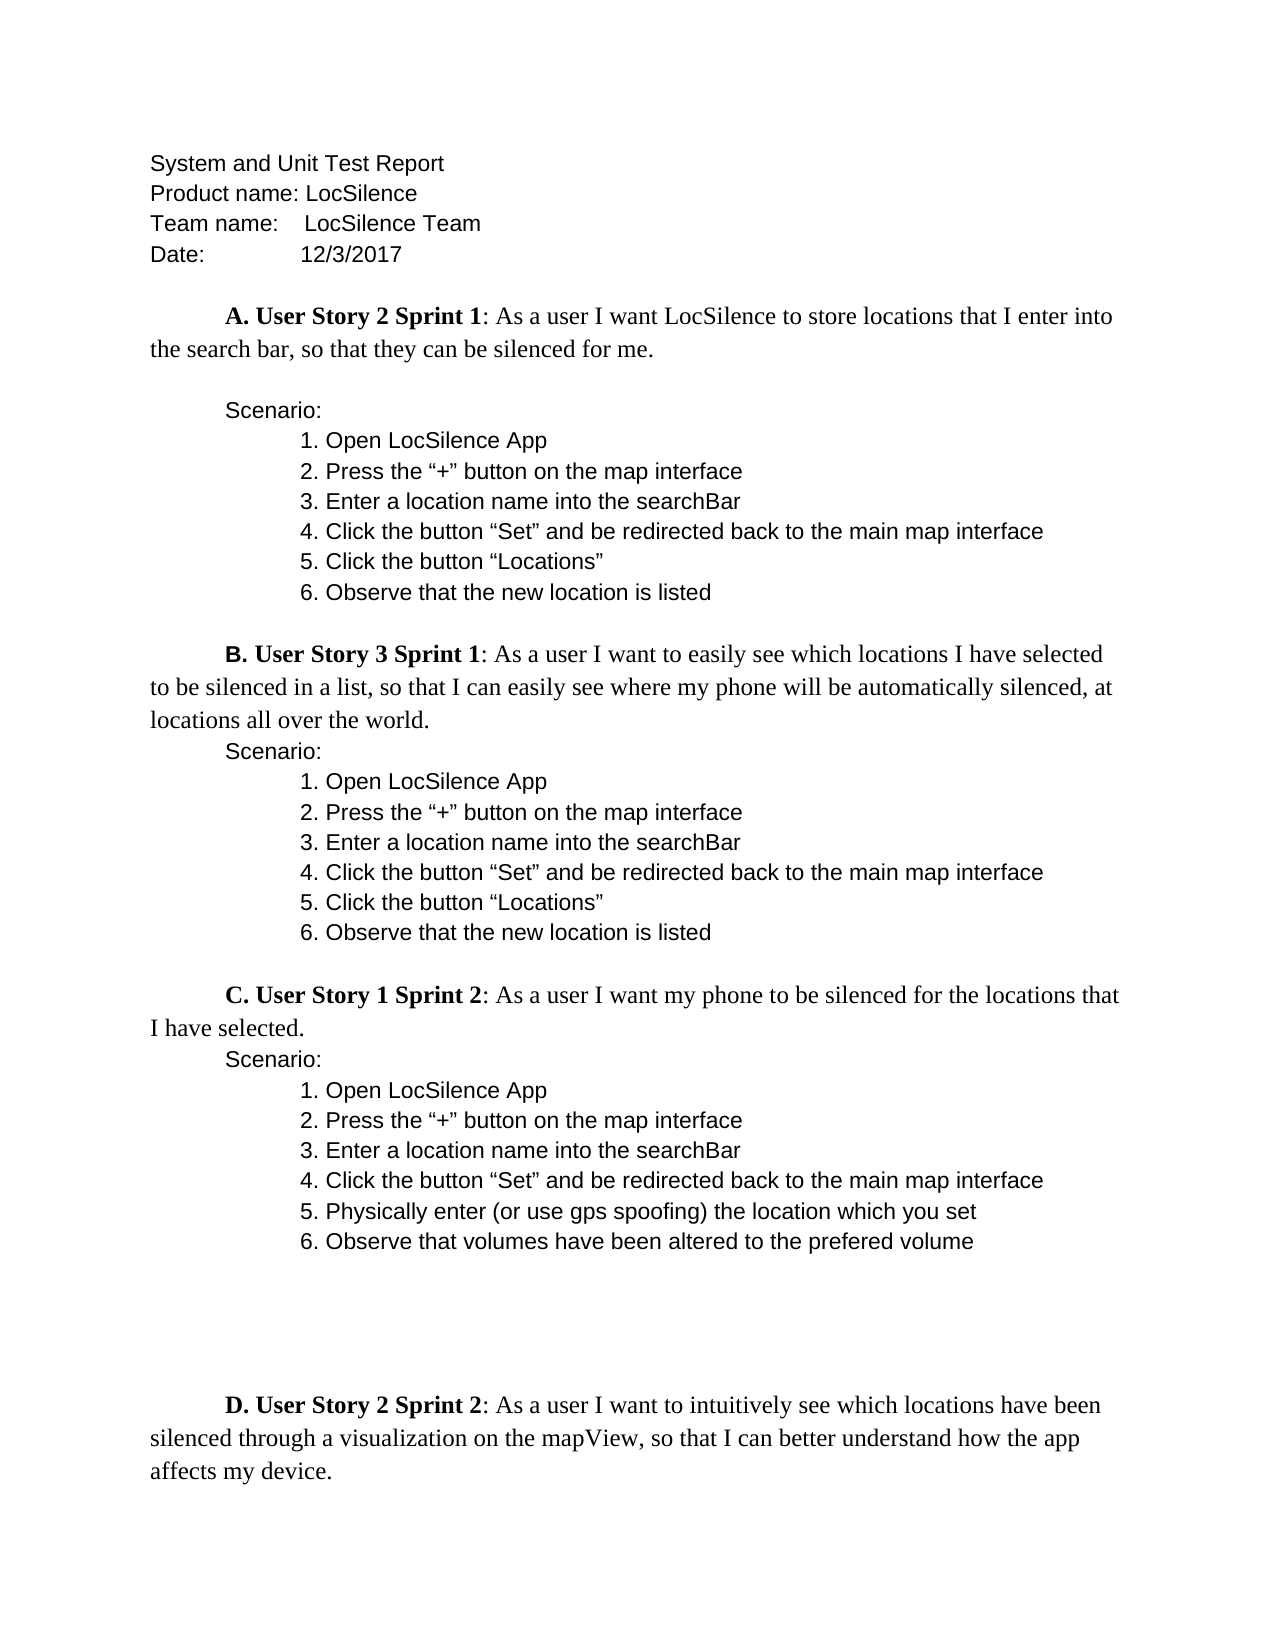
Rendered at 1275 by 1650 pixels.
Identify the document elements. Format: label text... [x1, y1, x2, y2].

text 6. Observe that the new location is listed [150, 578, 1125, 605]
text System and Unit Test Report [150, 150, 1125, 176]
text 2. Press the “+” button on the map interface [150, 458, 1125, 484]
text 6. Observe that the new location is listed [150, 919, 1125, 946]
text Scenario: [150, 397, 1125, 424]
text 5. Click the button “Locations” [150, 889, 1125, 915]
text 3. Enter a location name into the searchBar [150, 1137, 1125, 1163]
text A. User Story 2 Sprint 1: As a user I want LocSilence to store locations that I enter into the search bar, so that they can be silenced for me. [150, 301, 1125, 363]
text B. User Story 3 Sprint 1: As a user I want to easily see which locations I have selected to be silenced in a list, so that I can easily see where my phone will be automatically silenced, at locations all over the world. [150, 639, 1125, 734]
text Scenario: [150, 738, 1125, 764]
text 2. Press the “+” button on the map interface [150, 1107, 1125, 1133]
text 2. Press the “+” button on the map interface [150, 798, 1125, 825]
text 4. Click the button “Set” and be redirected back to the main map interface [150, 1167, 1125, 1194]
text D. User Story 2 Sprint 2: As a user I want to intuitively see which locations have been silenced through a visualization on the mapView, so that I can better understand how the app affects my device. [150, 1390, 1125, 1485]
text 3. Enter a location name into the searchBar [150, 488, 1125, 514]
text 3. Enter a location name into the searchBar [150, 829, 1125, 855]
text 4. Click the button “Set” and be redirected back to the main map interface [150, 518, 1125, 544]
text 1. Open LocSilence App [150, 768, 1125, 794]
text Scenario: [150, 1046, 1125, 1072]
text Team name: LocSilence Team [150, 210, 1125, 237]
text 6. Observe that volumes have been altered to the prefered volume [150, 1228, 1125, 1254]
text 1. Open LocSilence App [150, 1077, 1125, 1103]
text 5. Click the button “Locations” [150, 548, 1125, 575]
text 1. Open LocSilence App [150, 427, 1125, 454]
text Date: 12/3/2017 [150, 241, 1125, 267]
text Product name: LocSilence [150, 180, 1125, 207]
text 5. Physically enter (or use gps spoofing) the location which you set [150, 1198, 1125, 1224]
text 4. Click the button “Set” and be redirected back to the main map interface [150, 859, 1125, 885]
text C. User Story 1 Sprint 2: As a user I want my phone to be silenced for the locations that I have selected. [150, 980, 1125, 1042]
